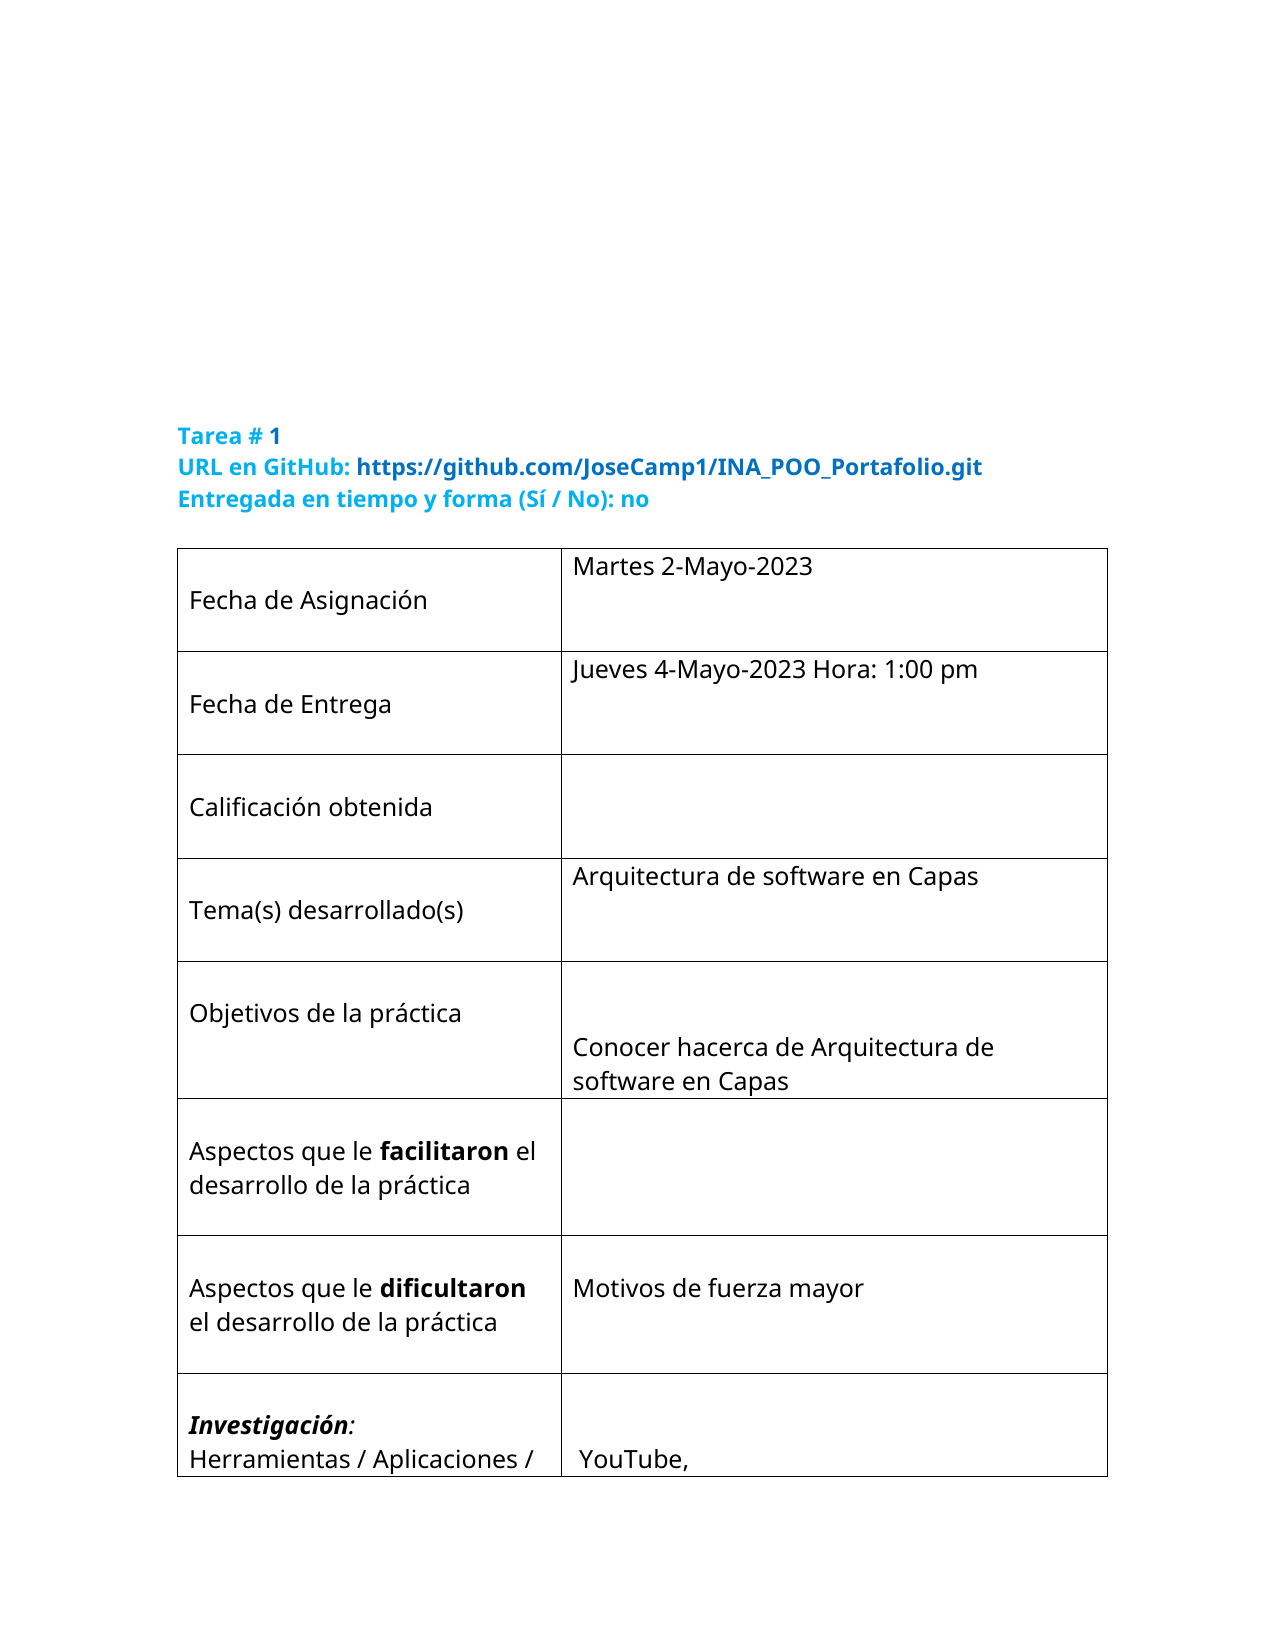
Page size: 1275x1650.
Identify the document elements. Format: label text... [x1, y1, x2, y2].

table_cell Tema(s) desarrollado(s) [178, 859, 561, 961]
table_cell [562, 1099, 1107, 1235]
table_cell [562, 1374, 1107, 1476]
table_cell Objetivos de la práctica [178, 962, 561, 1098]
text Tarea # 1 [177, 420, 1098, 451]
table_cell Calificación obtenida [178, 755, 561, 858]
table_cell Aspectos que le dificultaron el desarrollo de la práctica [178, 1236, 561, 1373]
table_cell Motivos de fuerza mayor [562, 1236, 1107, 1373]
table_cell Jueves 4-Mayo-2023 Hora: 1:00 pm [562, 652, 1107, 754]
table_cell Aspectos que le facilitaron el desarrollo de la práctica [178, 1099, 561, 1235]
table_cell Arquitectura de software en Capas [562, 859, 1107, 961]
table_cell [562, 755, 1107, 858]
text URL en GitHub: https://github.com/JoseCamp1/INA_POO_Portafolio.git [177, 451, 1098, 483]
table_header Martes 2-Mayo-2023 [562, 549, 1107, 651]
table_header Fecha de Asignación [178, 549, 561, 651]
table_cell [178, 1374, 561, 1476]
table_cell Fecha de Entrega [178, 652, 561, 754]
text Entregada en tiempo y forma (Sí / No): no [177, 483, 1098, 514]
table_cell Conocer hacerca de Arquitectura de software en Capas [562, 962, 1107, 1098]
